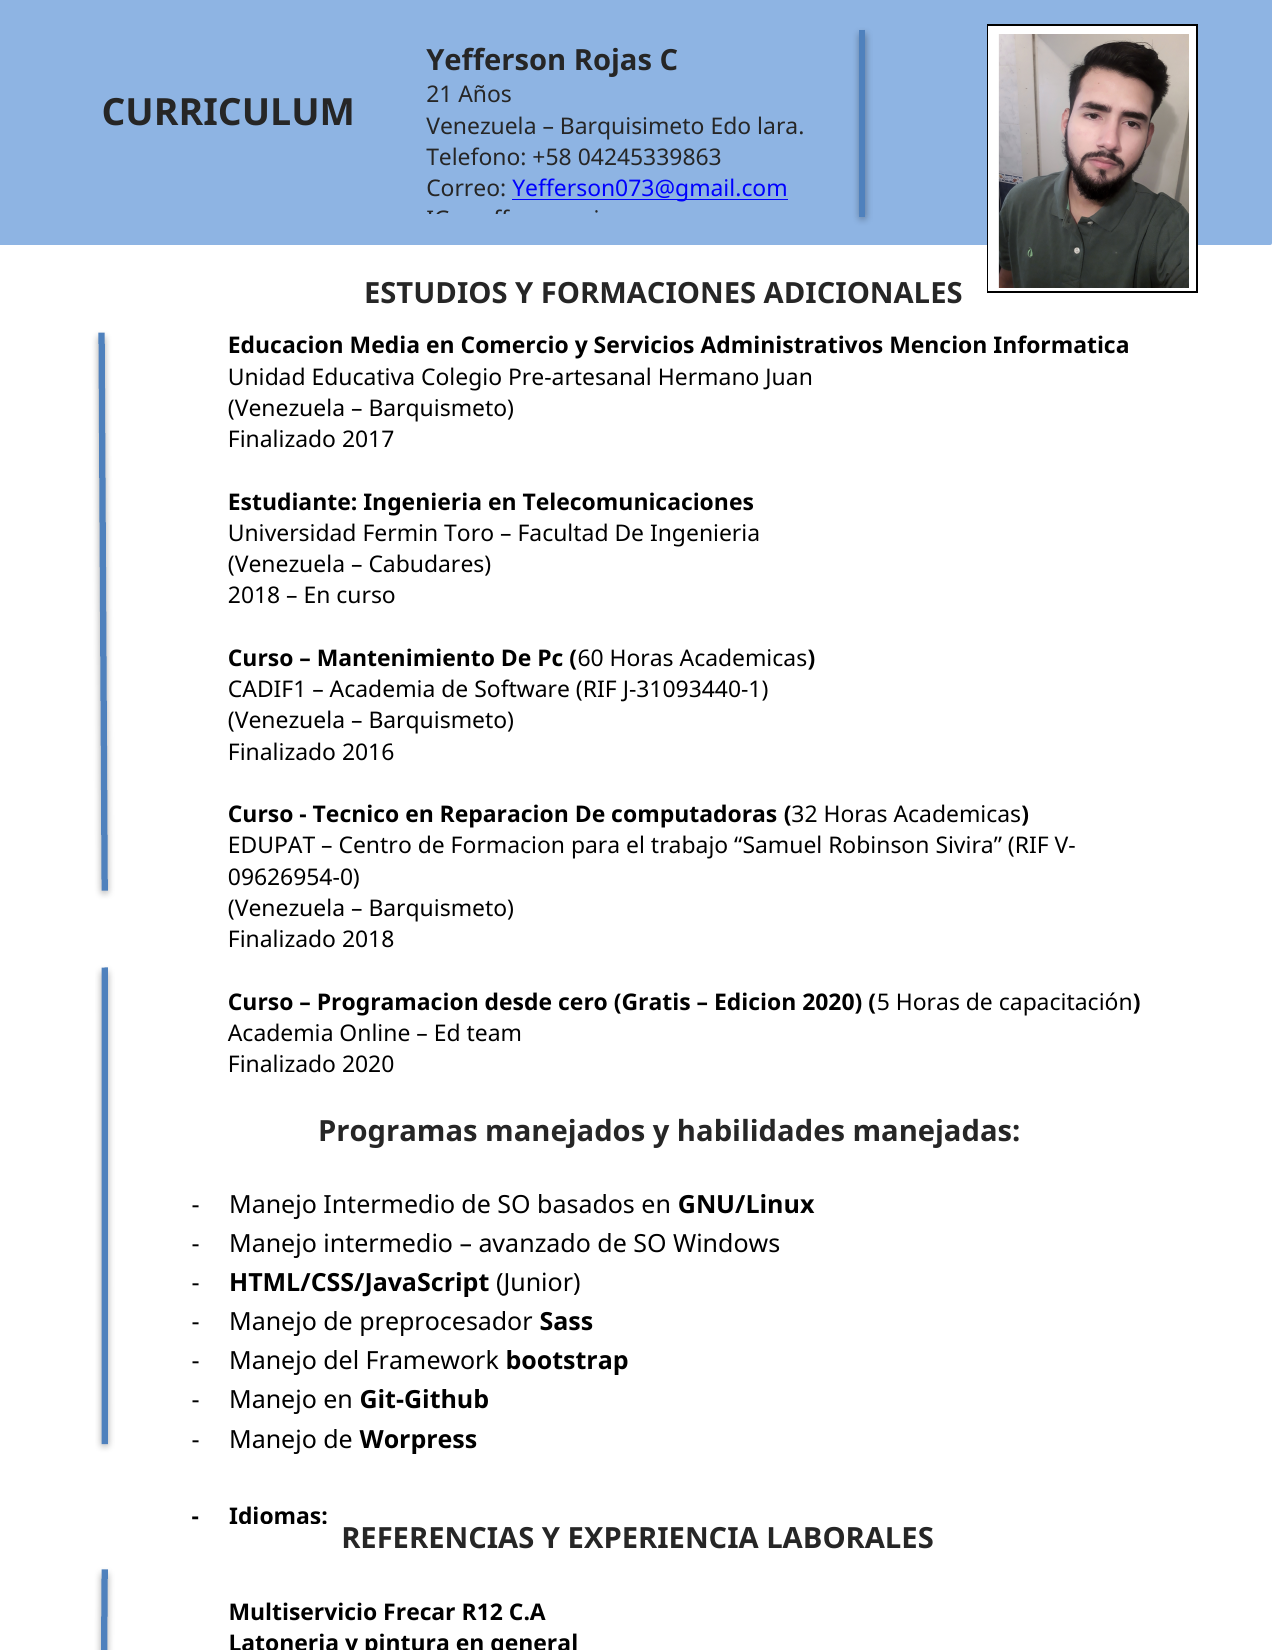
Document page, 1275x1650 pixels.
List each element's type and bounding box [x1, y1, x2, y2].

picture [998, 34, 1189, 288]
